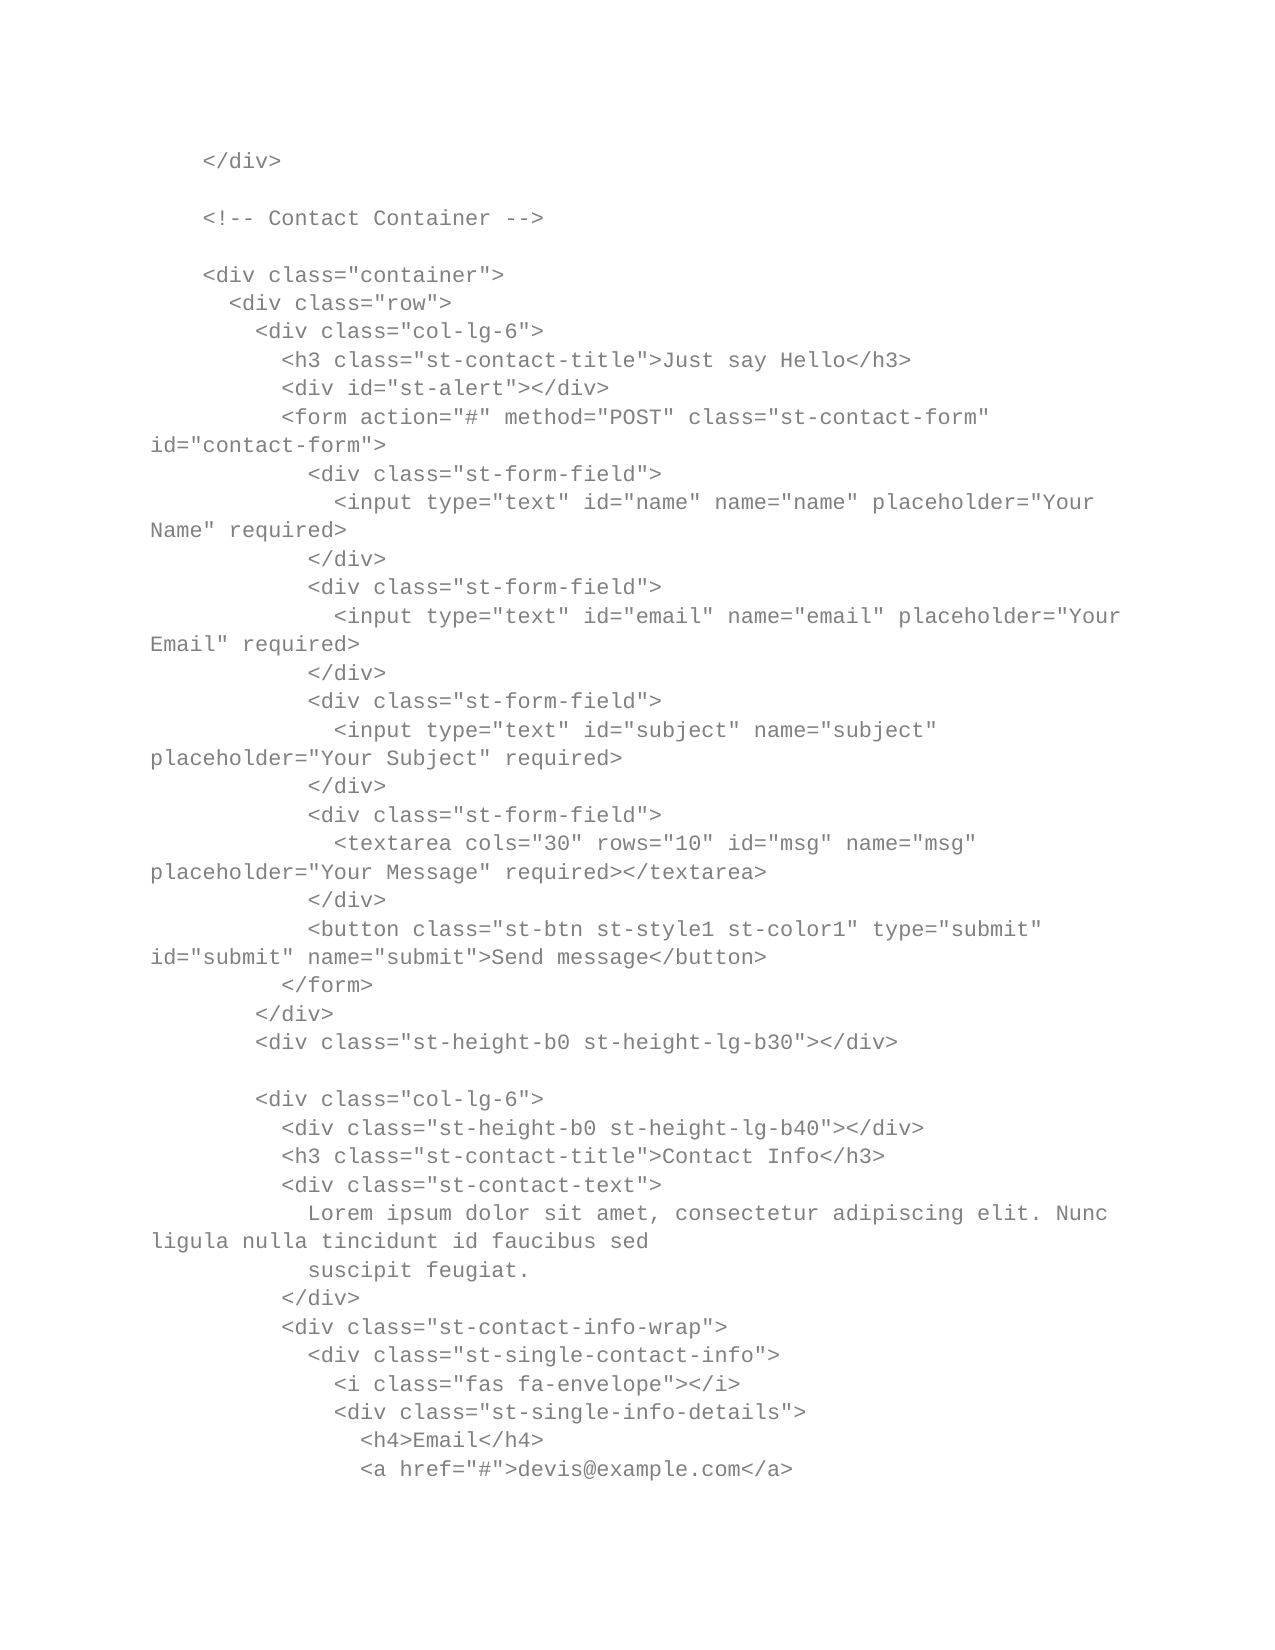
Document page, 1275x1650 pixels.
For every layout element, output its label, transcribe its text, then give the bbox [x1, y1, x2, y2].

text </div> [150, 150, 1125, 175]
text <div class="st-contact-info-wrap"> [150, 1316, 1125, 1341]
text <div class="st-form-field"> [150, 463, 1125, 488]
text <input type="text" id="subject" name="subject" placeholder="Your Subject" required> [150, 719, 1125, 772]
text <div class="st-contact-text"> [150, 1174, 1125, 1198]
text </div> [150, 776, 1125, 800]
text </div> [150, 1287, 1125, 1312]
text <div id="st-alert"></div> [150, 377, 1125, 402]
text </div> [150, 1003, 1125, 1028]
text <div class="row"> [150, 292, 1125, 317]
text <button class="st-btn st-style1 st-color1" type="submit" id="submit" name="submit">Send message</button> [150, 918, 1125, 971]
text <div class="col-lg-6"> [150, 1088, 1125, 1113]
text Lorem ipsum dolor sit amet, consectetur adipiscing elit. Nunc ligula nulla tincidunt id faucibus sed [150, 1202, 1125, 1255]
text <h3 class="st-contact-title">Just say Hello</h3> [150, 349, 1125, 374]
text <h4>Email</h4> [150, 1430, 1125, 1454]
text <a href="#">devis@example.com</a> [150, 1458, 1125, 1483]
text <form action="#" method="POST" class="st-contact-form" id="contact-form"> [150, 406, 1125, 459]
text <div class="st-form-field"> [150, 804, 1125, 829]
text <i class="fas fa-envelope"></i> [150, 1373, 1125, 1398]
text </form> [150, 975, 1125, 999]
text <div class="st-single-info-details"> [150, 1401, 1125, 1426]
text <input type="text" id="name" name="name" placeholder="Your Name" required> [150, 491, 1125, 544]
text <div class="st-height-b0 st-height-lg-b30"></div> [150, 1032, 1125, 1056]
text <div class="st-single-contact-info"> [150, 1344, 1125, 1369]
text </div> [150, 889, 1125, 914]
text <div class="col-lg-6"> [150, 321, 1125, 345]
text </div> [150, 662, 1125, 687]
text suscipit feugiat. [150, 1259, 1125, 1284]
text <div class="container"> [150, 264, 1125, 288]
text <!-- Contact Container --> [150, 207, 1125, 232]
text <div class="st-form-field"> [150, 577, 1125, 601]
text <div class="st-height-b0 st-height-lg-b40"></div> [150, 1117, 1125, 1142]
text <h3 class="st-contact-title">Contact Info</h3> [150, 1145, 1125, 1170]
text <div class="st-form-field"> [150, 690, 1125, 715]
text <input type="text" id="email" name="email" placeholder="Your Email" required> [150, 605, 1125, 658]
text </div> [150, 548, 1125, 573]
text <textarea cols="30" rows="10" id="msg" name="msg" placeholder="Your Message" required></textarea> [150, 832, 1125, 886]
